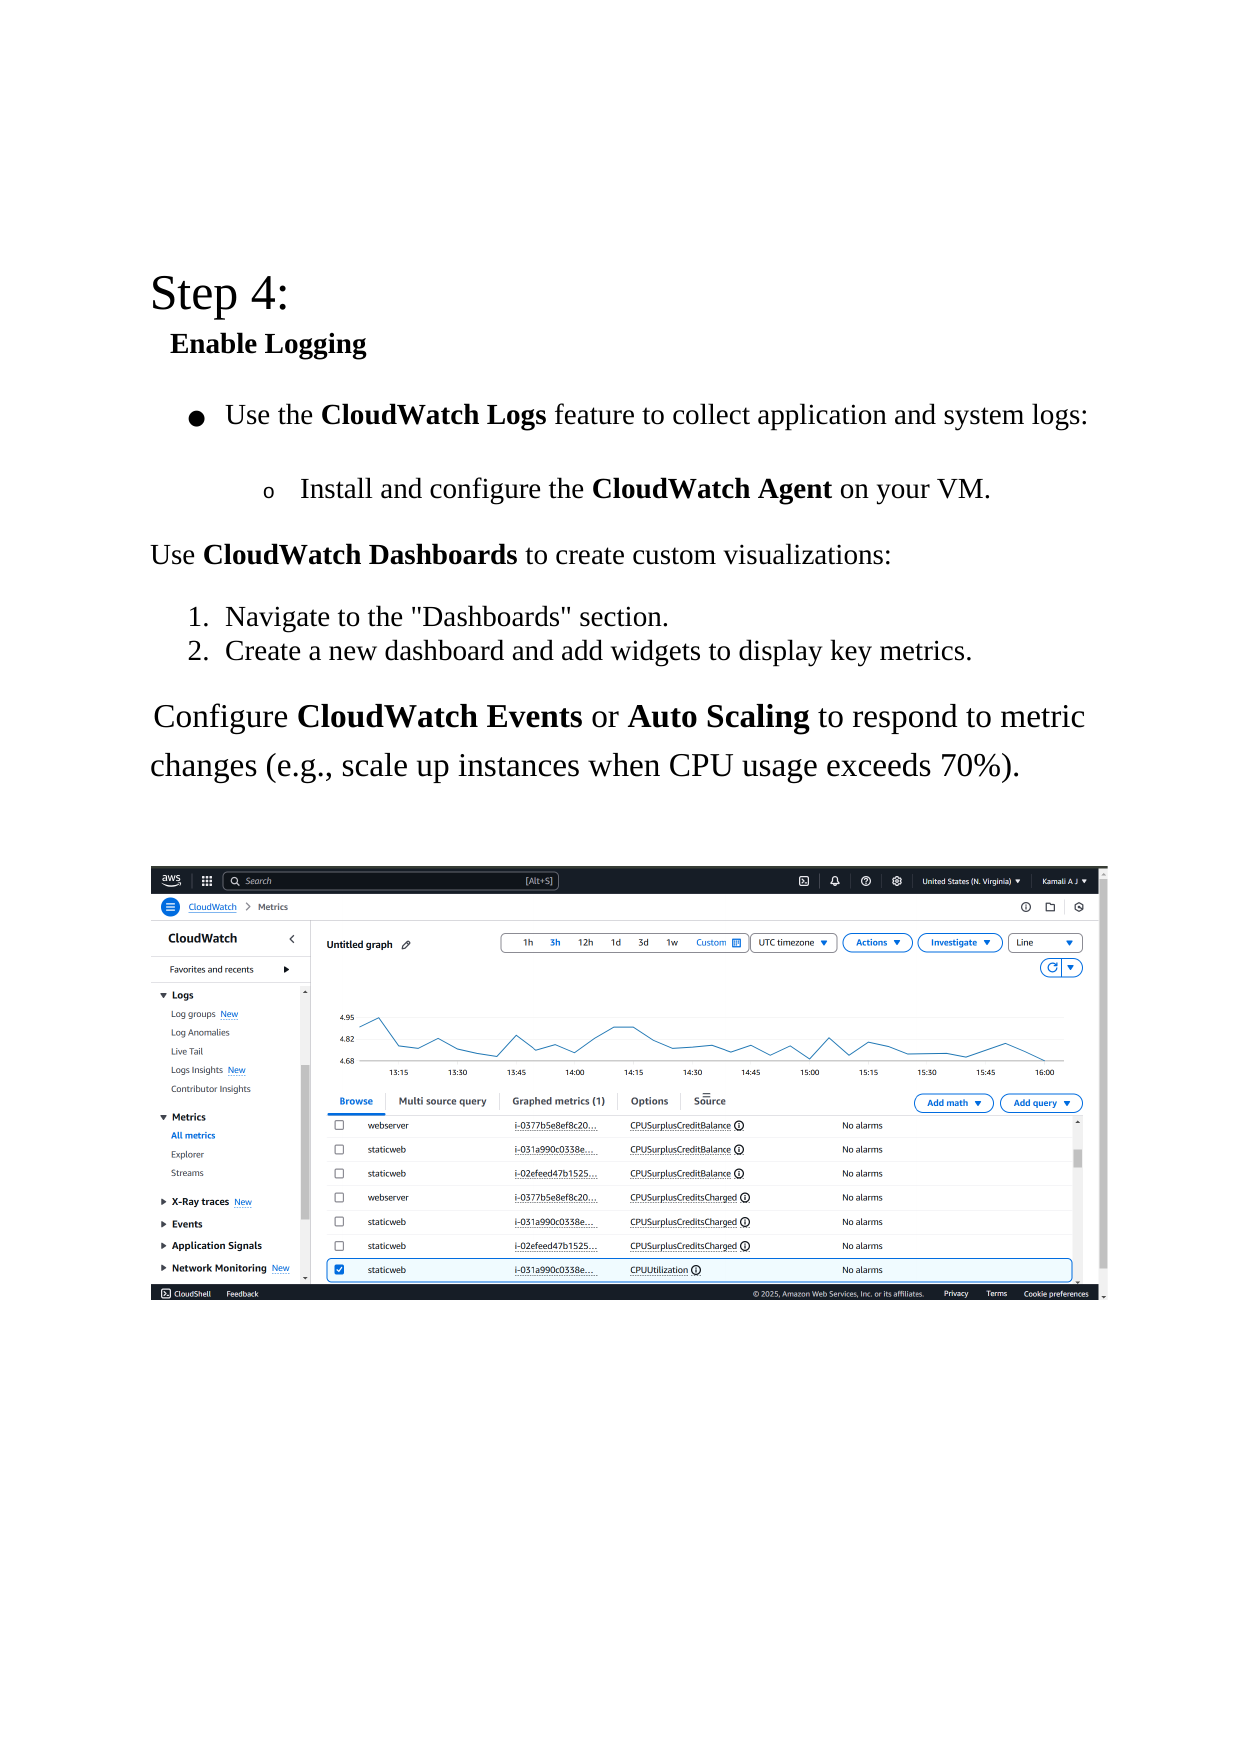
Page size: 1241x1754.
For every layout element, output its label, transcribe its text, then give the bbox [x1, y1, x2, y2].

text Configure CloudWatch Events or Auto Scaling to respond to metric changes (e.g., scale up instances when CPU usage exceeds 70%). [150, 696, 1102, 783]
list Create a new dashboard and add widgets to display key metrics. [187, 633, 1107, 667]
text Step 4: [149, 263, 1107, 320]
list Navigate to the "Dashboards" section. [187, 599, 1107, 633]
text Enable Logging [150, 326, 1102, 359]
picture [151, 866, 1108, 1300]
list Install and configure the CloudWatch Agent on your VM. [262, 471, 1102, 504]
list Use the CloudWatch Logs feature to collect application and system logs: [187, 393, 1102, 436]
text Use CloudWatch Dashboards to create custom visualizations: [150, 537, 1107, 570]
